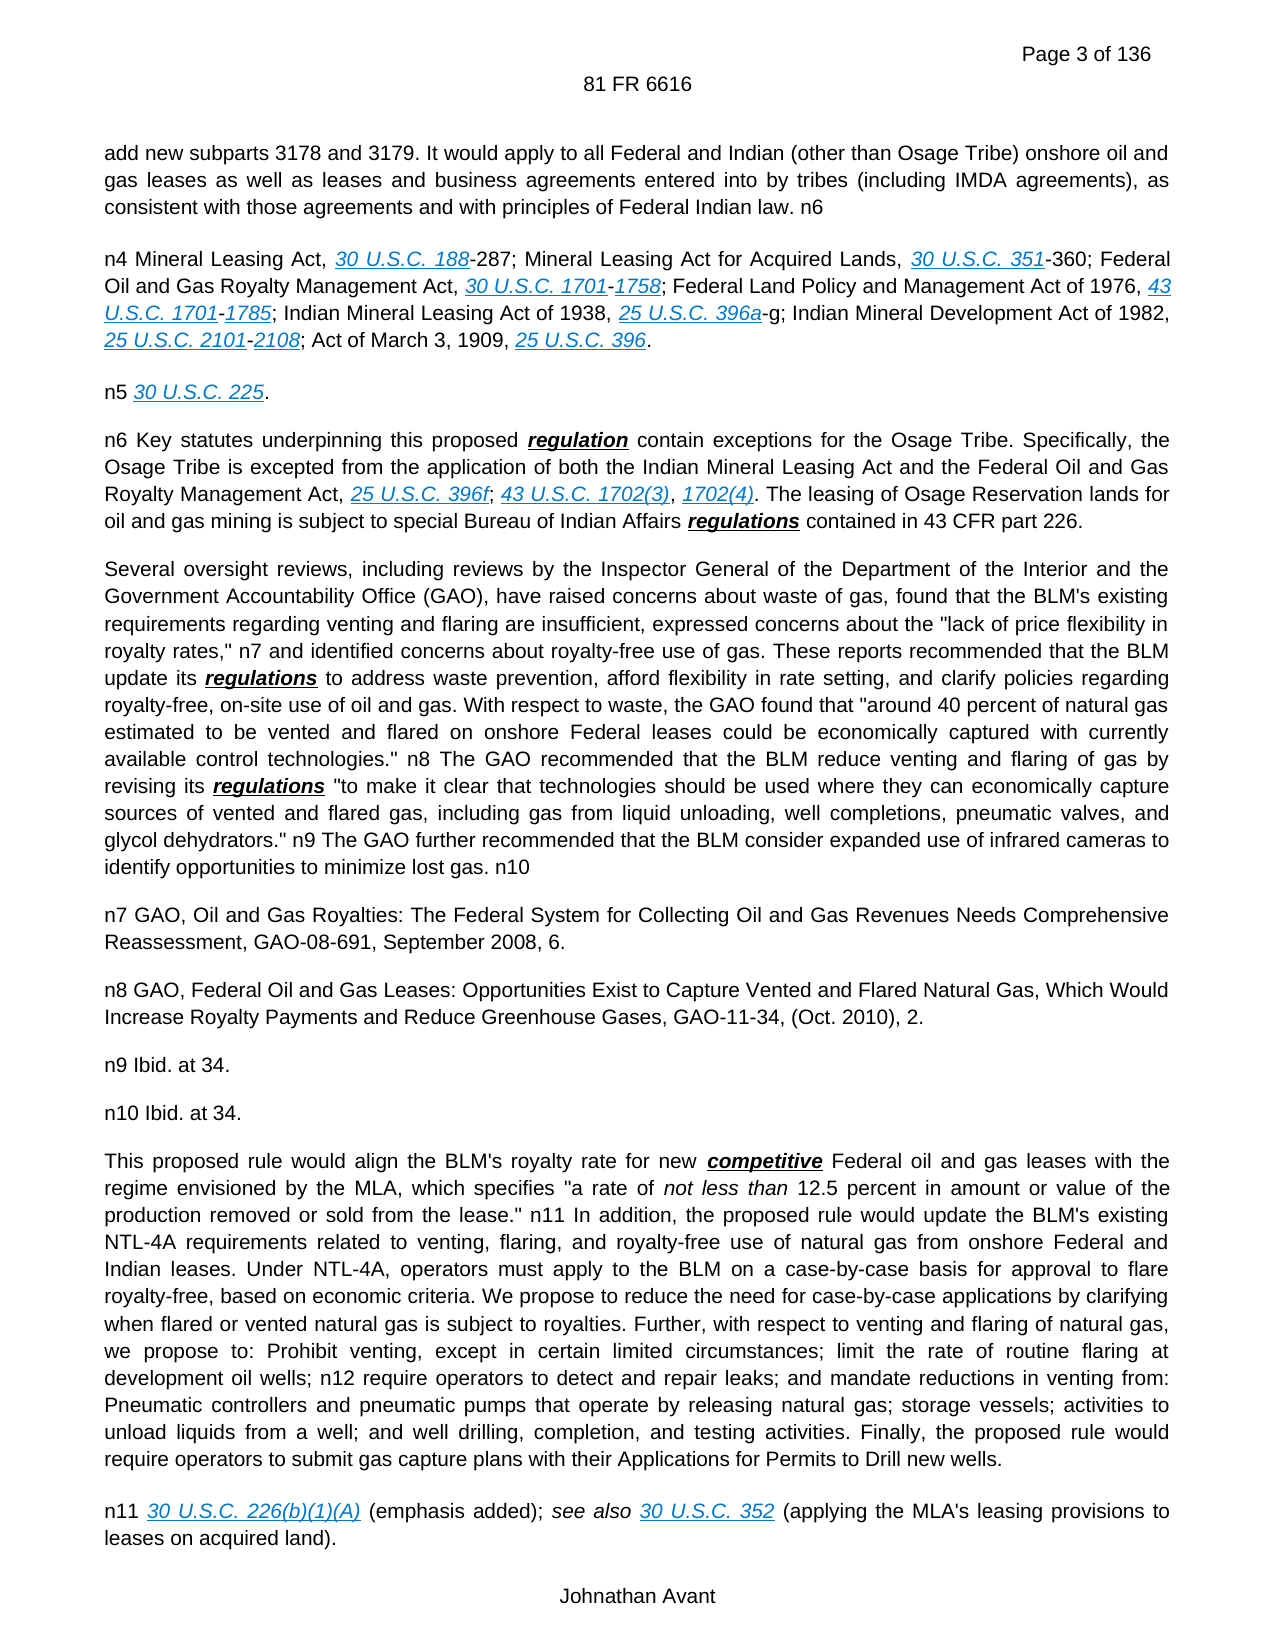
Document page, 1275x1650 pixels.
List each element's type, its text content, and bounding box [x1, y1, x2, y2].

text This proposed rule would align the BLM's royalty rate for new competitive Federal oil and gas leases with the regime envisioned by the MLA, which specifies "a rate of not less than 12.5 percent in amount or value of the production removed or sold from the lease." n11 In addition, the proposed rule would update the BLM's existing NTL-4A requirements related to venting, flaring, and royalty-free use of natural gas from onshore Federal and Indian leases. Under NTL-4A, operators must apply to the BLM on a case-by-case basis for approval to flare royalty-free, based on economic criteria. We propose to reduce the need for case-by-case applications by clarifying when flared or vented natural gas is subject to royalties. Further, with respect to venting and flaring of natural gas, we propose to: Prohibit venting, except in certain limited circumstances; limit the rate of routine flaring at development oil wells; n12 require operators to detect and repair leaks; and mandate reductions in venting from: Pneumatic controllers and pneumatic pumps that operate by releasing natural gas; storage vessels; activities to unload liquids from a well; and well drilling, completion, and testing activities. Finally, the proposed rule would require operators to submit gas capture plans with their Applications for Permits to Drill new wells. [104, 1146, 1171, 1471]
text Several oversight reviews, including reviews by the Inspector General of the Department of the Interior and the Government Accountability Office (GAO), have raised concerns about waste of gas, found that the BLM's existing requirements regarding venting and flaring are insufficient, expressed concerns about the "lack of price flexibility in royalty rates," n7 and identified concerns about royalty-free use of gas. These reports recommended that the BLM update its regulations to address waste prevention, afford flexibility in rate setting, and clarify policies regarding royalty-free, on-site use of oil and gas. With respect to waste, the GAO found that "around 40 percent of natural gas estimated to be vented and flared on onshore Federal leases could be economically captured with currently available control technologies." n8 The GAO recommended that the BLM reduce venting and flaring of gas by revising its regulations "to make it clear that technologies should be used where they can economically capture sources of vented and flared gas, including gas from liquid unloading, well completions, pneumatic valves, and glycol dehydrators." n9 The GAO further recommended that the BLM consider expanded use of infrared cameras to identify opportunities to minimize lost gas. n10 [104, 554, 1171, 879]
text n5 30 U.S.C. 225. [104, 377, 1171, 404]
text n8 GAO, Federal Oil and Gas Leases: Opportunities Exist to Capture Vented and Flared Natural Gas, Which Would Increase Royalty Payments and Reduce Greenhouse Gases, GAO-11-34, (Oct. 2010), 2. [104, 975, 1171, 1029]
text n11 30 U.S.C. 226(b)(1)(A) (emphasis added); see also 30 U.S.C. 352 (applying the MLA's leasing provisions to leases on acquired land). [104, 1496, 1171, 1550]
text n9 Ibid. at 34. [104, 1050, 1171, 1077]
text n6 Key statutes underpinning this proposed regulation contain exceptions for the Osage Tribe. Specifically, the Osage Tribe is excepted from the application of both the Indian Mineral Leasing Act and the Federal Oil and Gas Royalty Management Act, 25 U.S.C. 396f; 43 U.S.C. 1702(3), 1702(4). The leasing of Osage Reservation lands for oil and gas mining is subject to special Bureau of Indian Affairs regulations contained in 43 CFR part 226. [104, 425, 1171, 533]
text n4 Mineral Leasing Act, 30 U.S.C. 188-287; Mineral Leasing Act for Acquired Lands, 30 U.S.C. 351-360; Federal Oil and Gas Royalty Management Act, 30 U.S.C. 1701-1758; Federal Land Policy and Management Act of 1976, 43 U.S.C. 1701-1785; Indian Mineral Leasing Act of 1938, 25 U.S.C. 396a-g; Indian Mineral Development Act of 1982, 25 U.S.C. 2101-2108; Act of March 3, 1909, 25 U.S.C. 396. [104, 244, 1171, 352]
text n7 GAO, Oil and Gas Royalties: The Federal System for Collecting Oil and Gas Revenues Needs Comprehensive Reassessment, GAO-08-691, September 2008, 6. [104, 900, 1171, 954]
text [104, 137, 1171, 219]
text n10 Ibid. at 34. [104, 1098, 1171, 1125]
